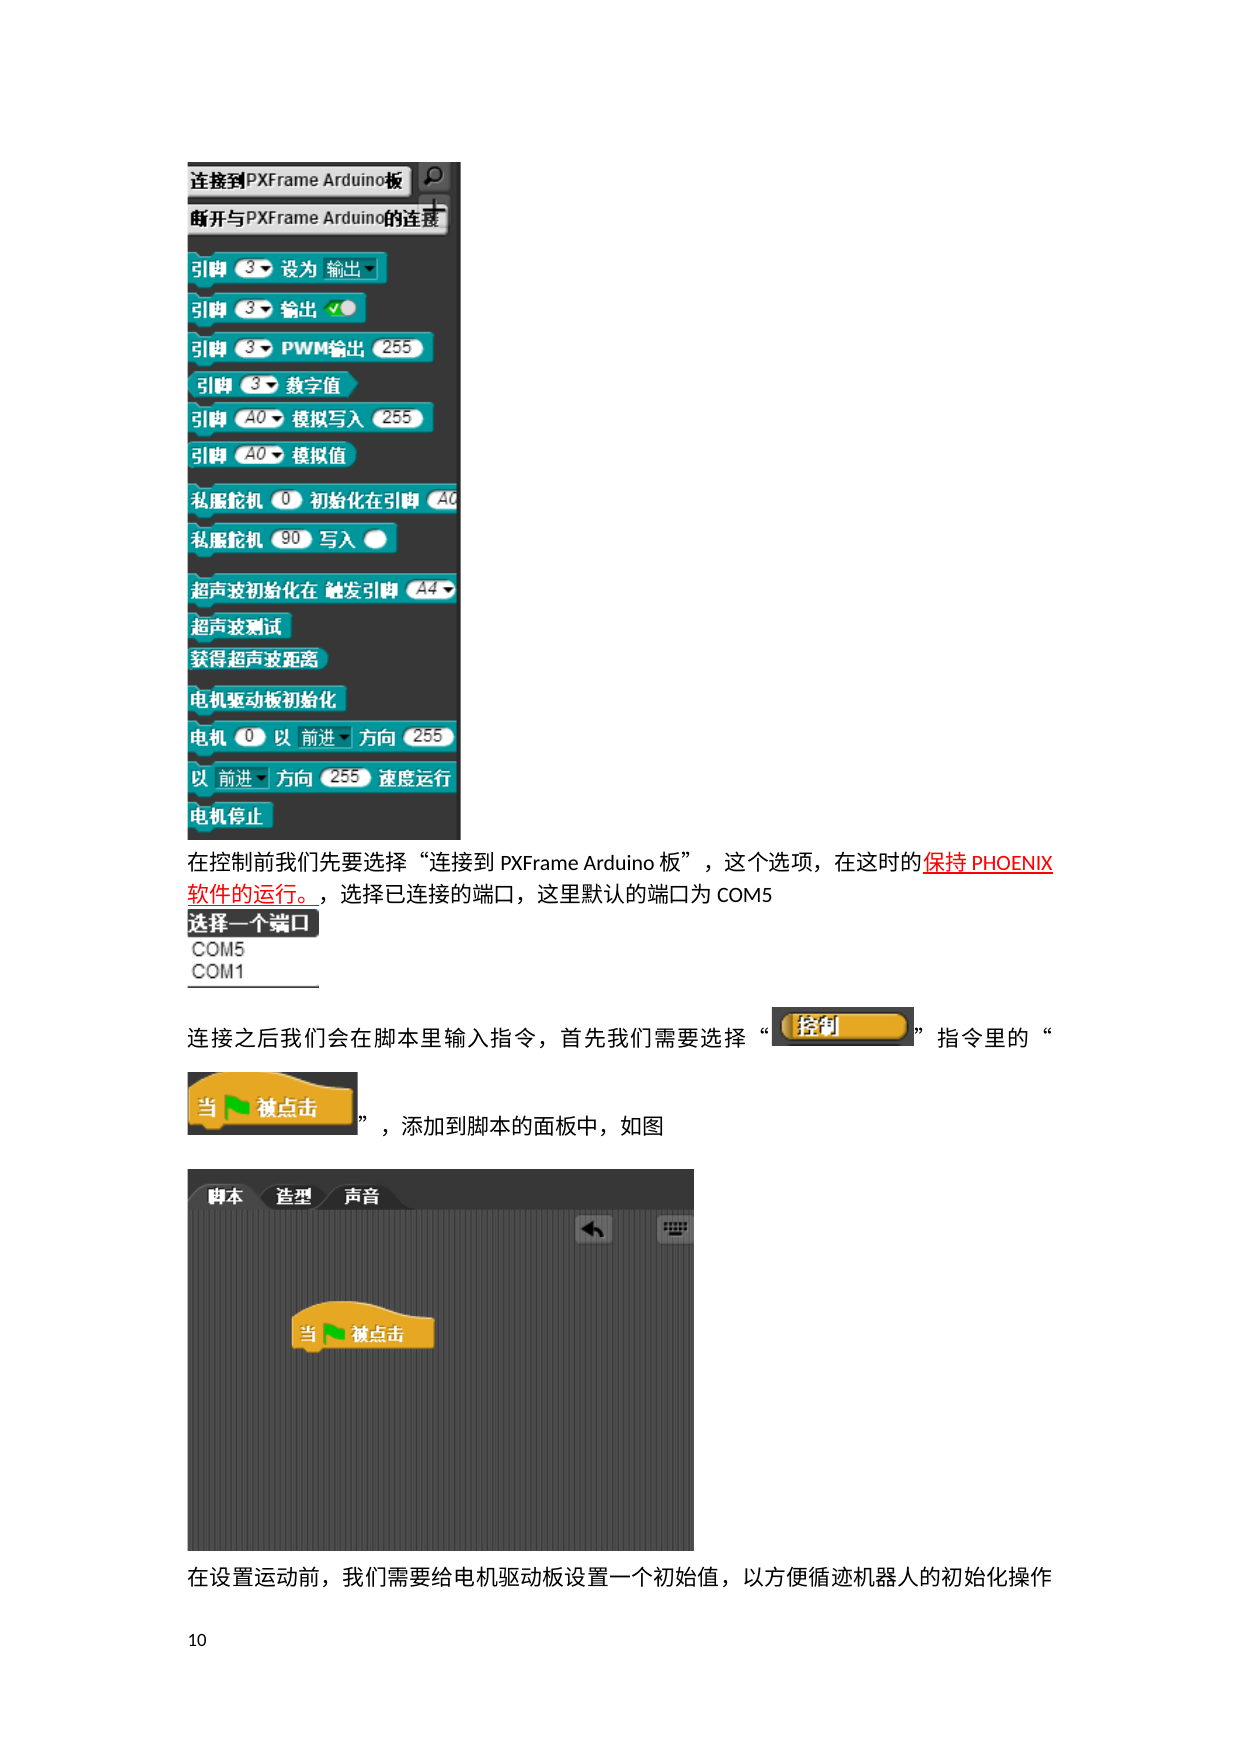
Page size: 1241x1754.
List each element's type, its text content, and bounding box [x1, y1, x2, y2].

picture [187, 1072, 358, 1135]
picture [187, 909, 319, 988]
picture [187, 1169, 694, 1551]
picture [187, 162, 461, 840]
list 连接之后我们会在脚本里输入指令，首先我们需要选择“”指令里的“”，添加到脚本的面板中，如图 [187, 1007, 1053, 1169]
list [187, 1559, 1053, 1592]
list 在控制前我们先要选择“连接到PXFrame Arduino板”，这个选项，在这时的保持PHOENIX软件的运行。，选择已连接的端口，这里默认的端口为COM5 [187, 844, 1053, 909]
picture [771, 1007, 914, 1046]
